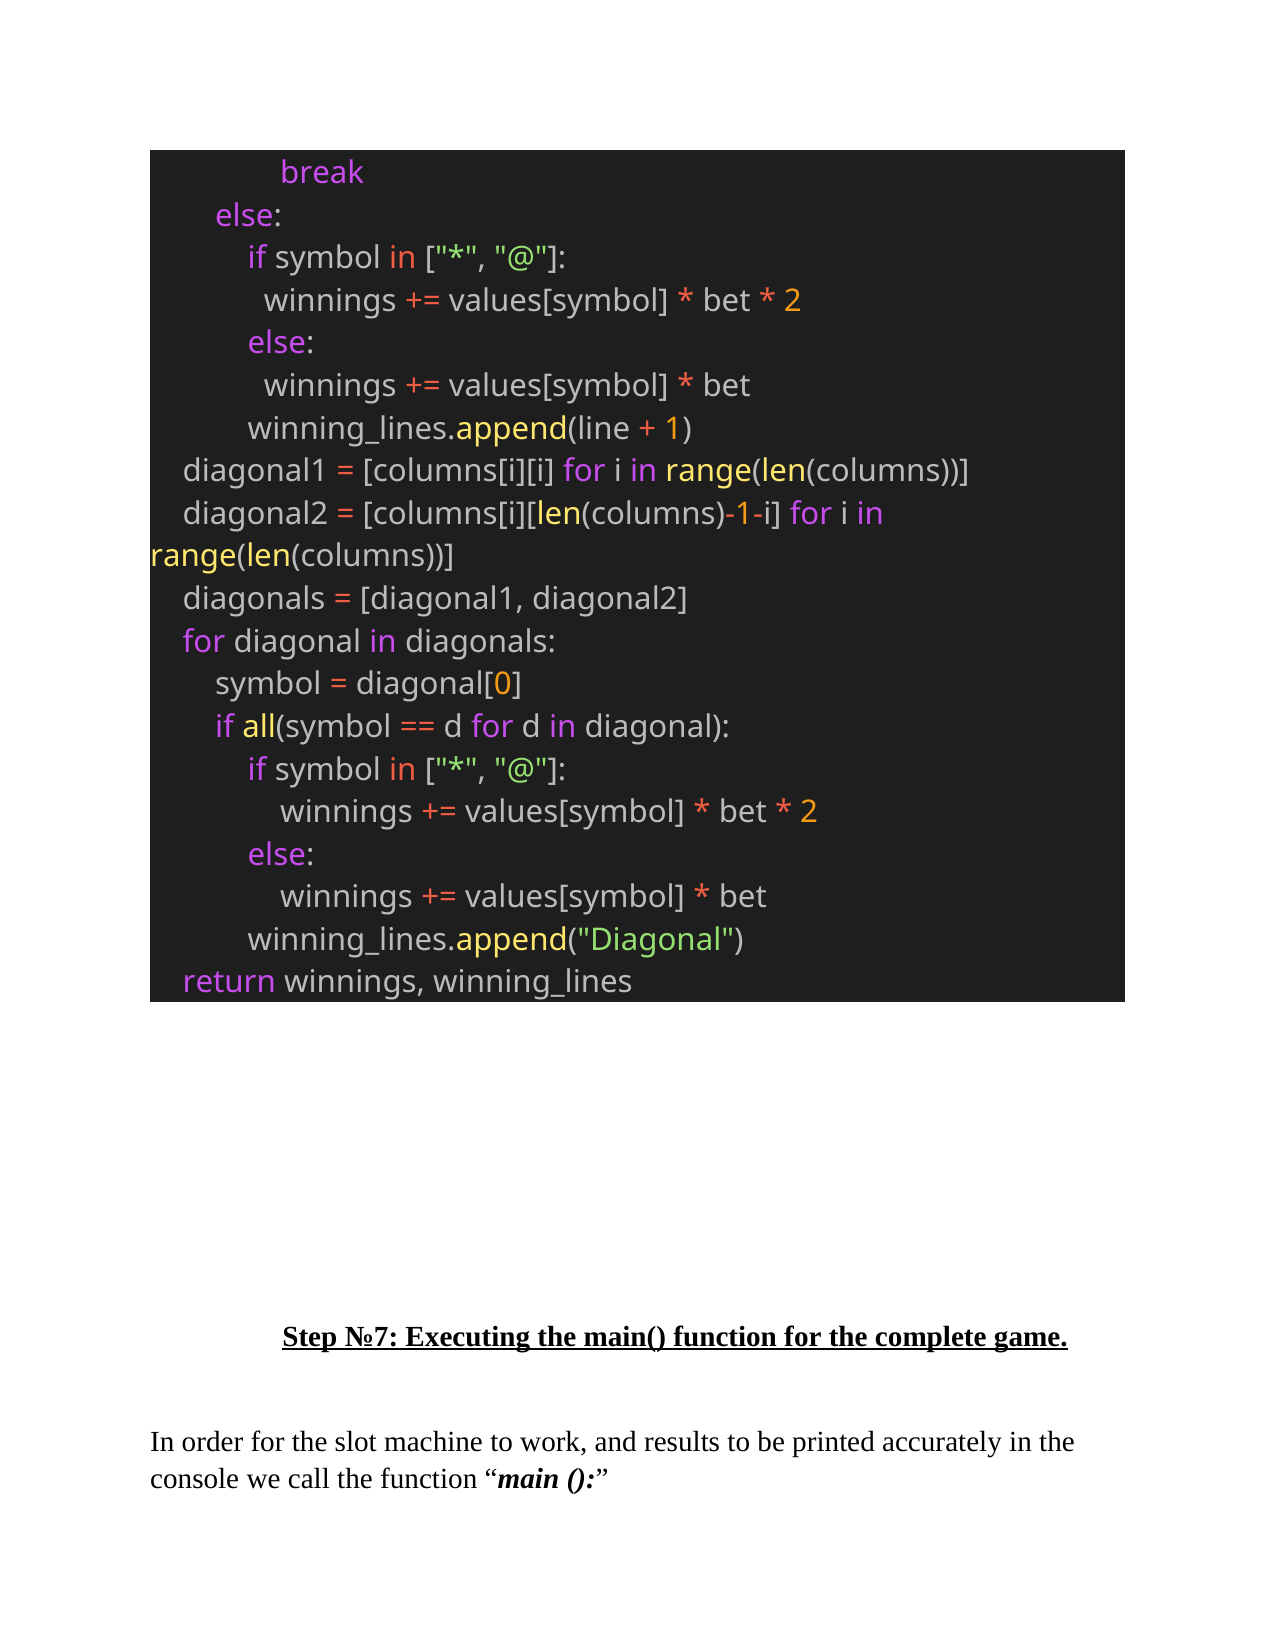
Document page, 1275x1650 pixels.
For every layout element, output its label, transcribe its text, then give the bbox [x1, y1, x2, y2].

text winnings += values[symbol] * bet * 2 [150, 789, 1125, 832]
text diagonal1 = [columns[i][i] for i in range(len(columns))] [150, 448, 1125, 491]
text symbol = diagonal[0] [150, 661, 1125, 704]
text diagonals = [diagonal1, diagonal2] [150, 576, 1125, 619]
text break [150, 150, 1125, 193]
text winnings += values[symbol] * bet [150, 874, 1125, 917]
text In order for the slot machine to work, and results to be printed accurately in the console we call the function “main ():” [150, 1424, 1125, 1494]
text for diagonal in diagonals: [150, 619, 1125, 661]
text else: [150, 832, 1125, 874]
text winning_lines.append(line + 1) [150, 406, 1125, 448]
text winnings += values[symbol] * bet [150, 363, 1125, 406]
text if all(symbol == d for d in diagonal): [150, 704, 1125, 746]
text else: [150, 320, 1125, 363]
text winning_lines.append("Diagonal") [150, 917, 1125, 959]
text diagonal2 = [columns[i][len(columns)-1-i] for i in range(len(columns))] [150, 491, 1125, 576]
text return winnings, winning_lines [150, 959, 1125, 1002]
text if symbol in ["*", "@"]: [150, 746, 1125, 789]
text Step №7: Executing the main() function for the complete game. [150, 1319, 1125, 1352]
text if symbol in ["*", "@"]: [150, 235, 1125, 278]
text else: [150, 193, 1125, 235]
text winnings += values[symbol] * bet * 2 [150, 278, 1125, 320]
